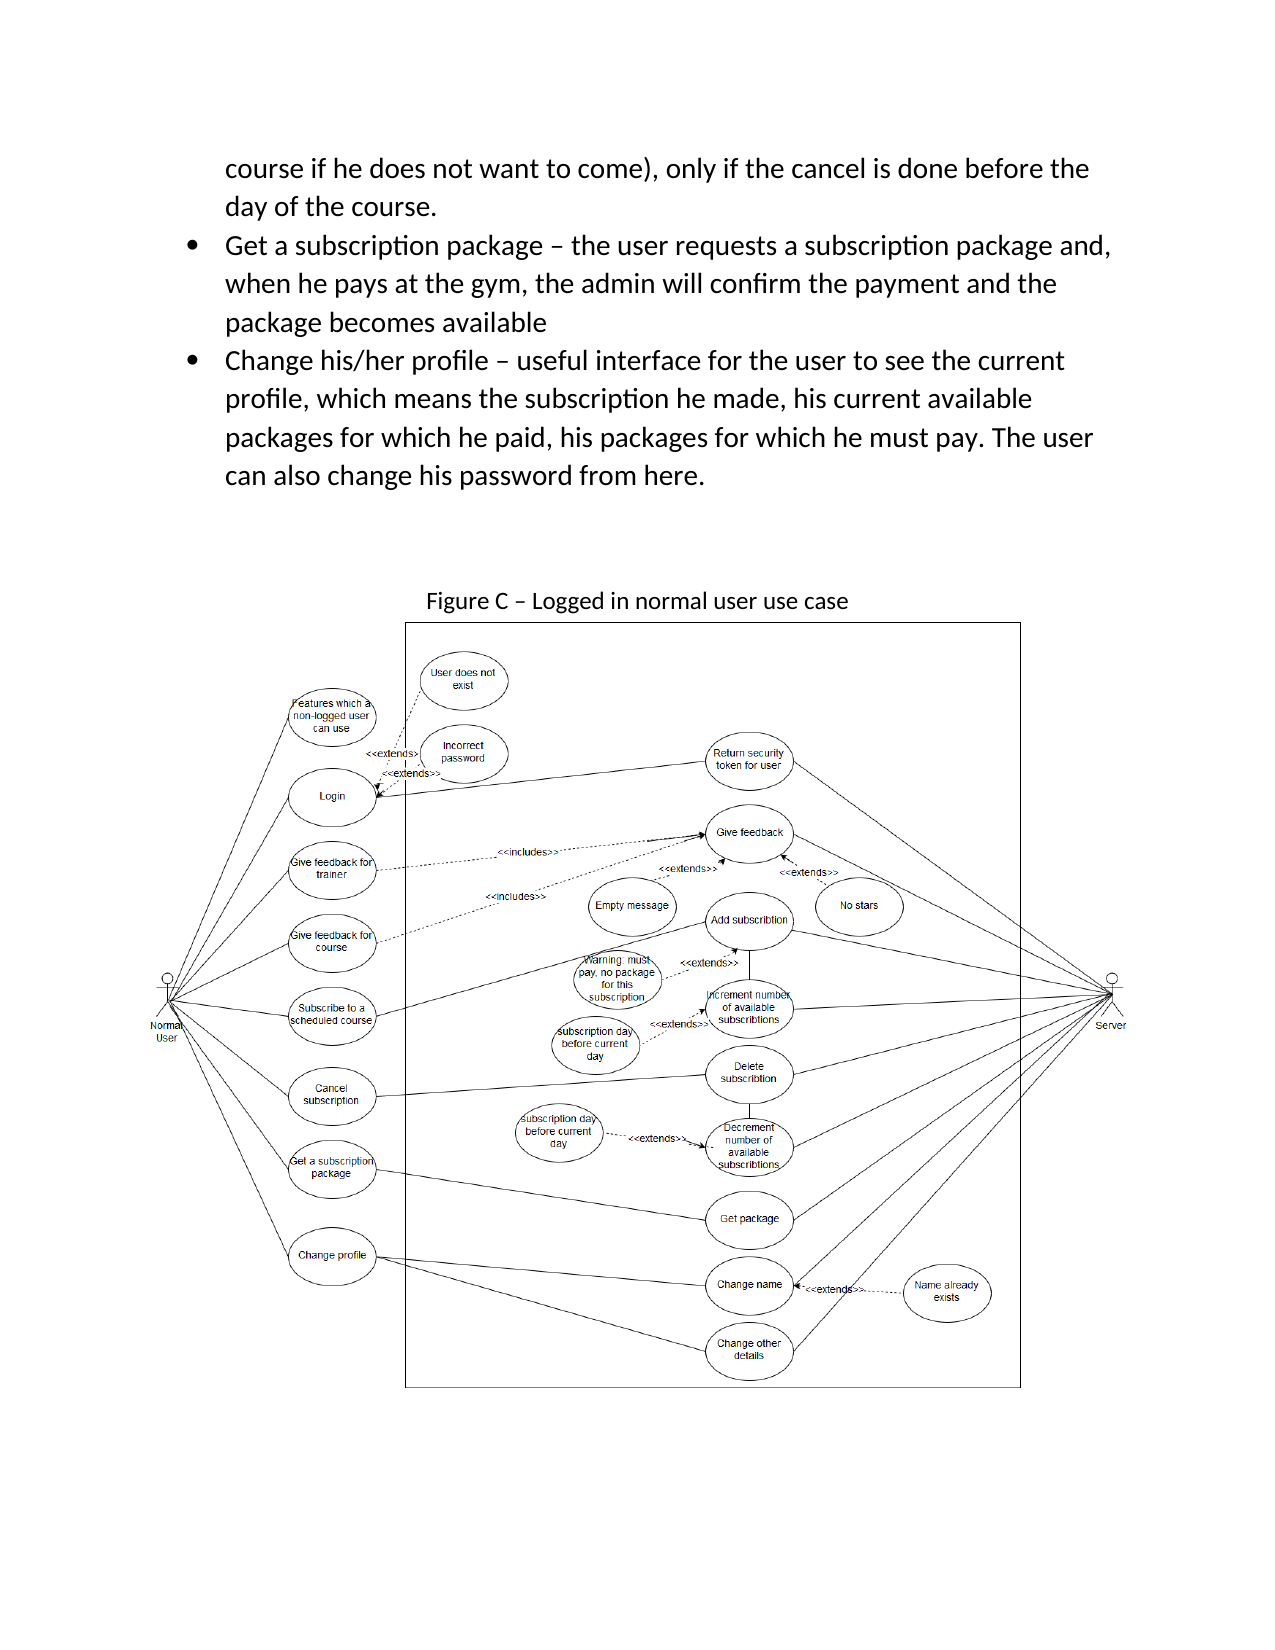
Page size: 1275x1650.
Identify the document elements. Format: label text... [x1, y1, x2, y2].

list Change his/her profile – useful interface for the user to see the current profile, which means the subscription he made, his current available packages for which he paid, his packages for which he must pay. The user can also change his password from here. [187, 342, 1125, 493]
text Figure C – Logged in normal user use case [150, 585, 1125, 616]
picture [150, 622, 1126, 1388]
list Get a subscription package – the user requests a subscription package and, when he pays at the gym, the admin will confirm the payment and the package becomes available [187, 227, 1125, 339]
